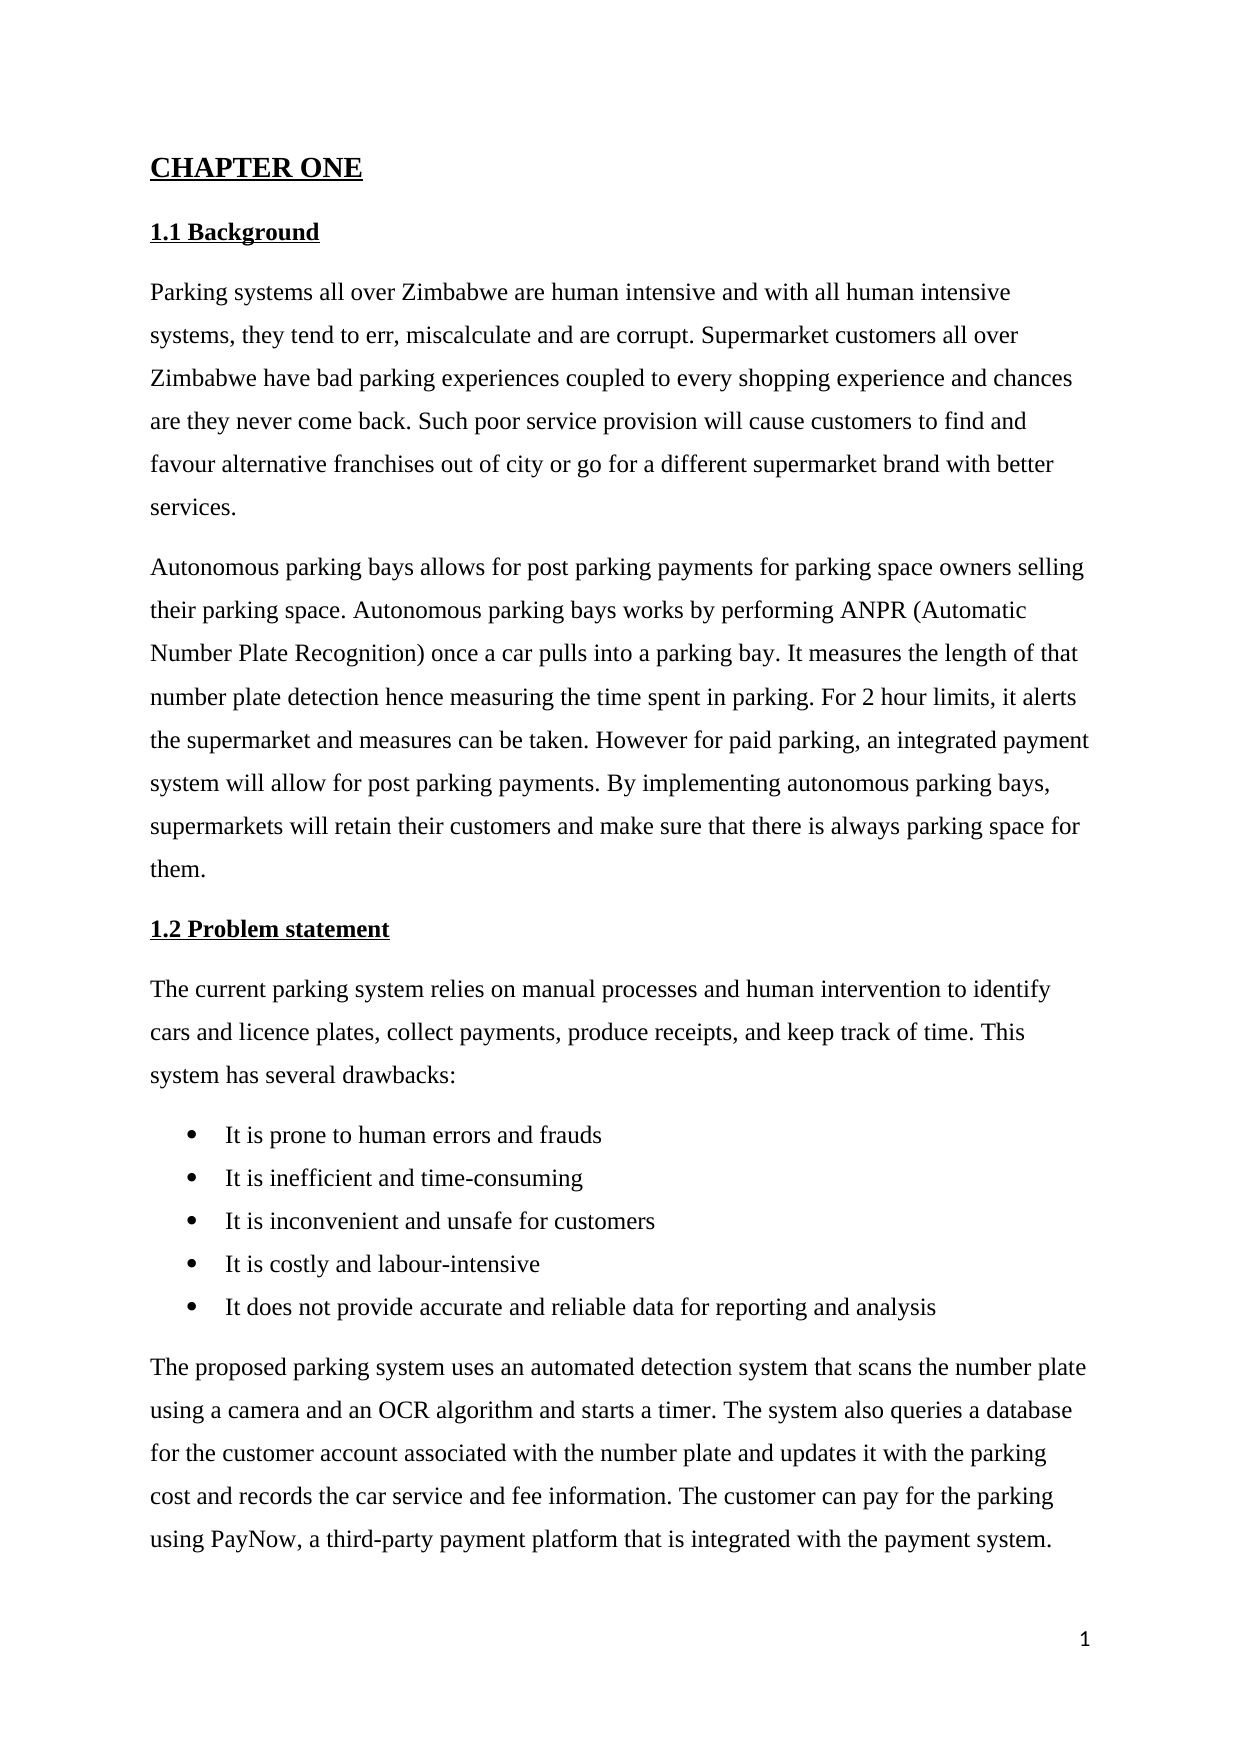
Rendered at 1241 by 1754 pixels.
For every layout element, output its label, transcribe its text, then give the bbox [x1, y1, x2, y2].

text Parking systems all over Zimbabwe are human intensive and with all human intensive systems, they tend to err, miscalculate and are corrupt. Supermarket customers all over Zimbabwe have bad parking experiences coupled to every shopping experience and chances are they never come back. Such poor service provision will cause customers to find and favour alternative franchises out of city or go for a different supermarket brand with better services. [150, 277, 1090, 521]
text The current parking system relies on manual processes and human intervention to identify cars and licence plates, collect payments, produce receipts, and keep track of time. This system has several drawbacks: [150, 974, 1090, 1089]
list It is prone to human errors and frauds [187, 1120, 1090, 1148]
text Autonomous parking bays allows for post parking payments for parking space owners selling their parking space. Autonomous parking bays works by performing ANPR (Automatic Number Plate Recognition) once a car pulls into a parking bay. It measures the length of that number plate detection hence measuring the time spent in parking. For 2 hour limits, it alerts the supermarket and measures can be taken. However for paid parking, an integrated payment system will allow for post parking payments. By implementing autonomous parking bays, supermarkets will retain their customers and make sure that there is always parking space for them. [150, 552, 1090, 883]
text CHAPTER ONE [150, 150, 1090, 183]
list It is inconvenient and unsafe for customers [187, 1206, 1090, 1235]
text 1.1 Background [150, 217, 1090, 246]
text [150, 1352, 1090, 1553]
text 1.2 Problem statement [150, 914, 1090, 943]
list It is costly and labour-intensive [187, 1249, 1090, 1278]
list It is inefficient and time-consuming [187, 1163, 1090, 1192]
list It does not provide accurate and reliable data for reporting and analysis [187, 1292, 1090, 1321]
